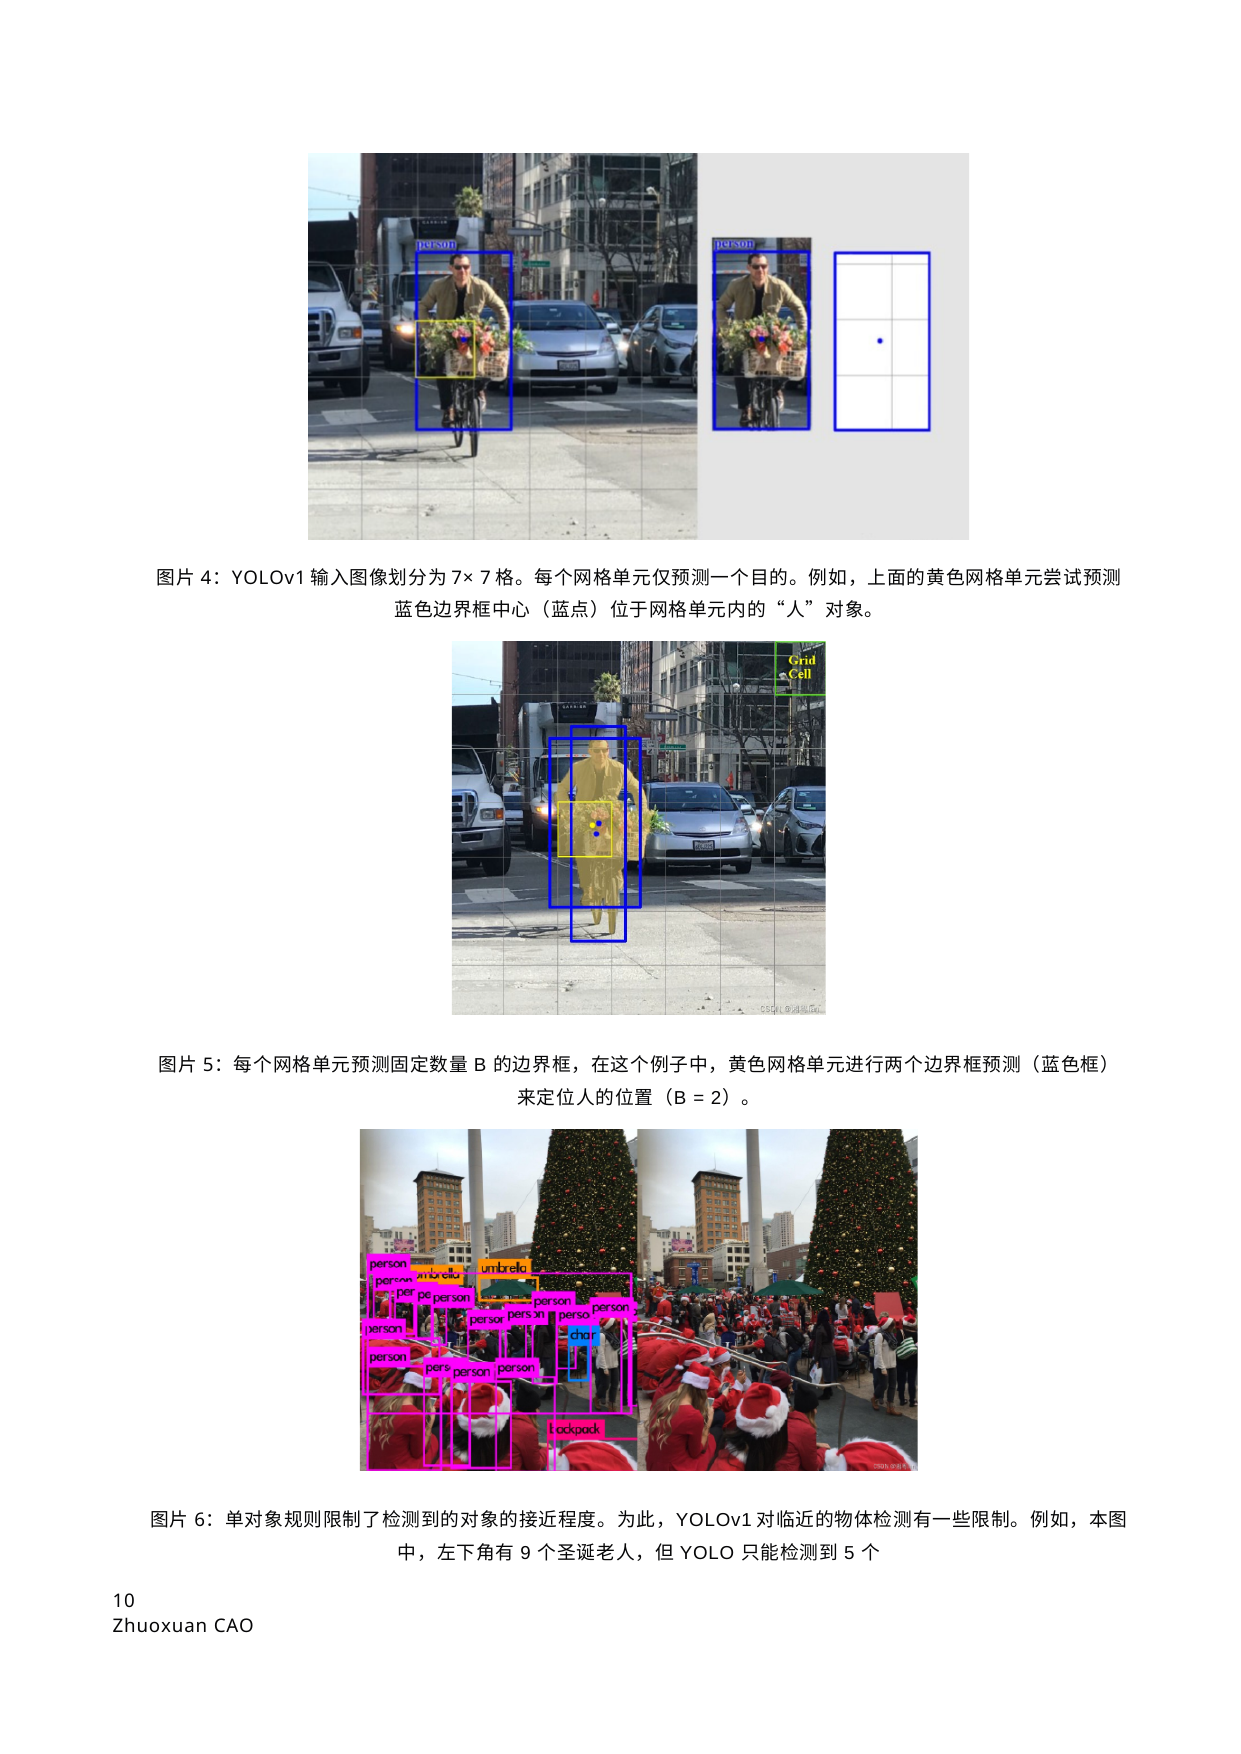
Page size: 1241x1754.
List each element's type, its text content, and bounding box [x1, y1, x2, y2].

picture [451, 641, 826, 1015]
text 图片 6：单对象规则限制了检测到的对象的接近程度。为此，YOLOv1对临近的物体检测有一些限制。例如，本图中，左下角有 9 个圣诞老人，但 YOLO 只能检测到 5 个 [150, 1502, 1128, 1567]
text 图片 5：每个网格单元预测固定数量 B 的边界框，在这个例子中，黄色网格单元进行两个边界框预测（蓝色框）来定位人的位置（B = 2）。 [150, 1047, 1128, 1112]
picture [308, 153, 970, 540]
picture [359, 1128, 918, 1471]
text 图片 4：YOLOv1输入图像划分为7× 7格。每个网格单元仅预测一个目的。例如，上面的黄色网格单元尝试预测蓝色边界框中心（蓝点）位于网格单元内的“人”对象。 [150, 560, 1128, 625]
